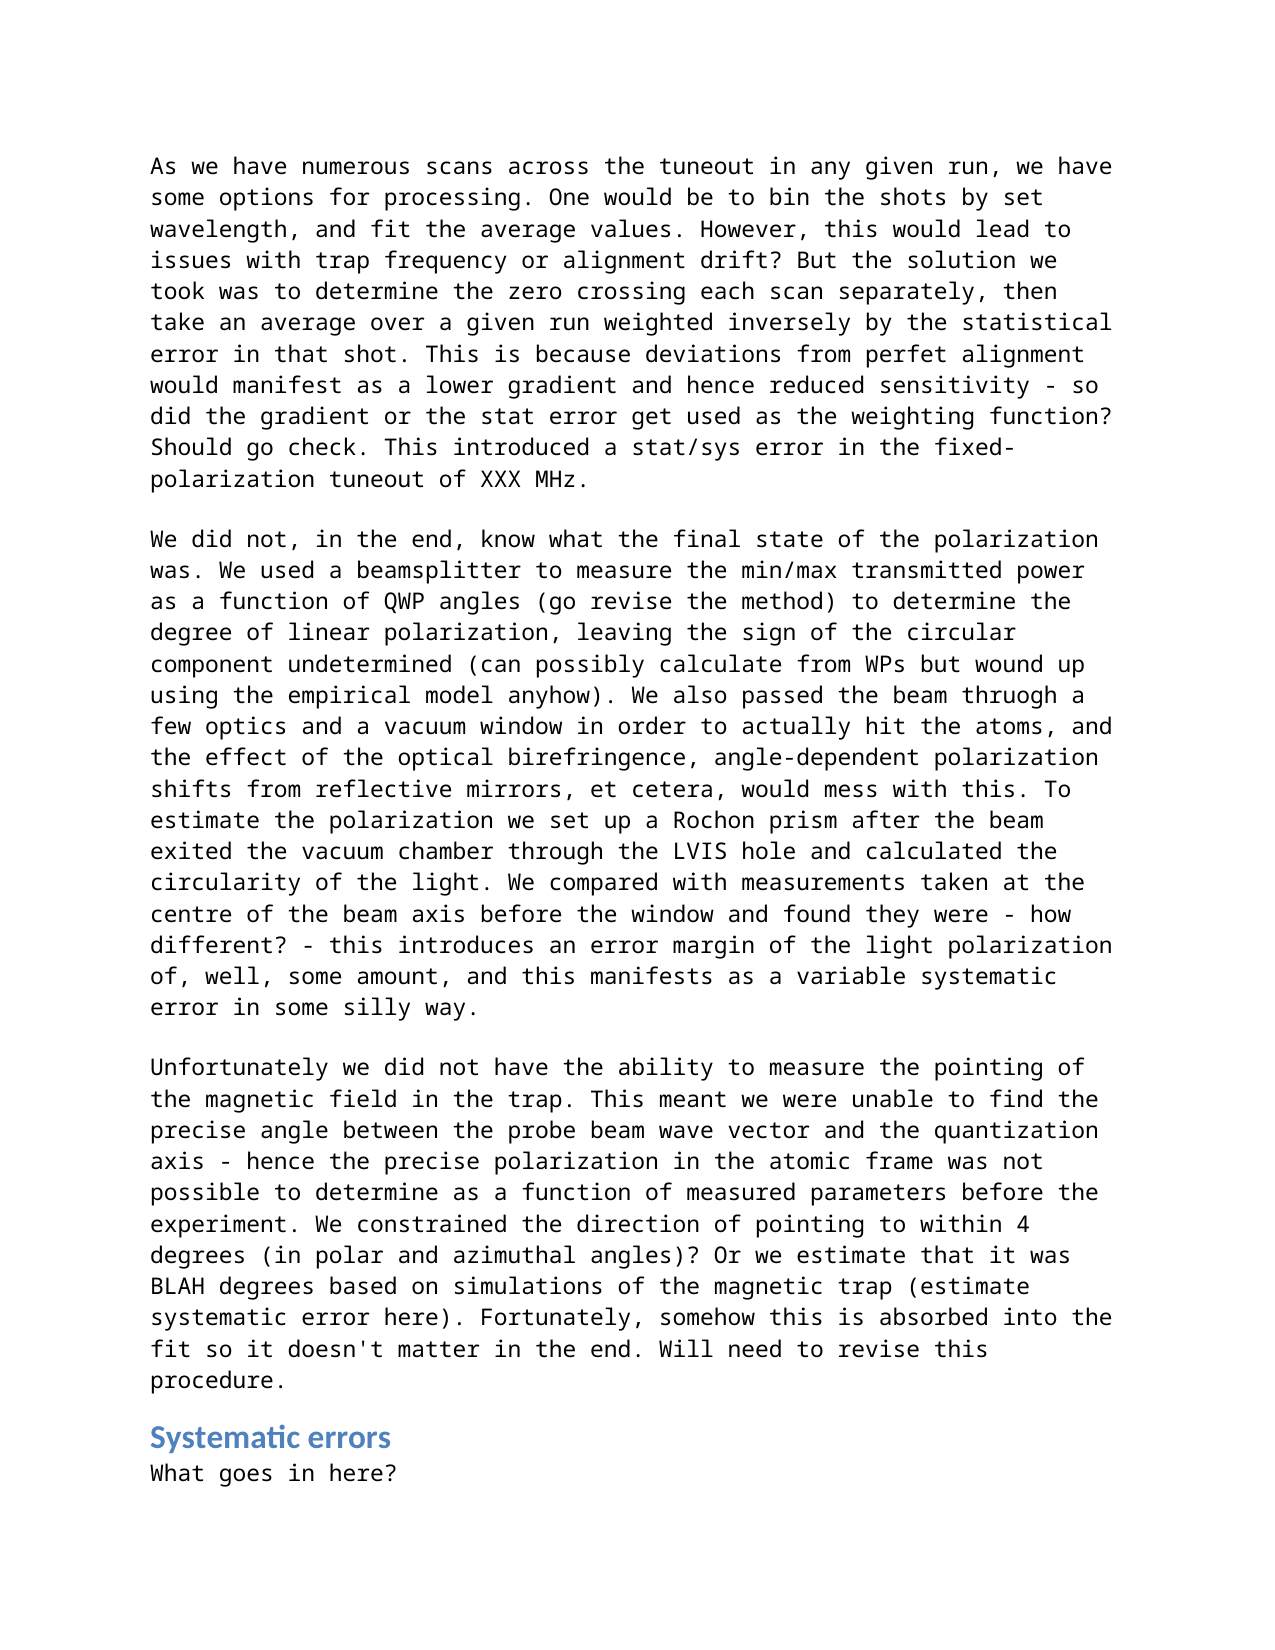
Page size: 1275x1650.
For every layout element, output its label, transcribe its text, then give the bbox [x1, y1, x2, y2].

subtitle Systematic errors [150, 1416, 1125, 1457]
text What goes in here? [150, 1457, 1125, 1488]
